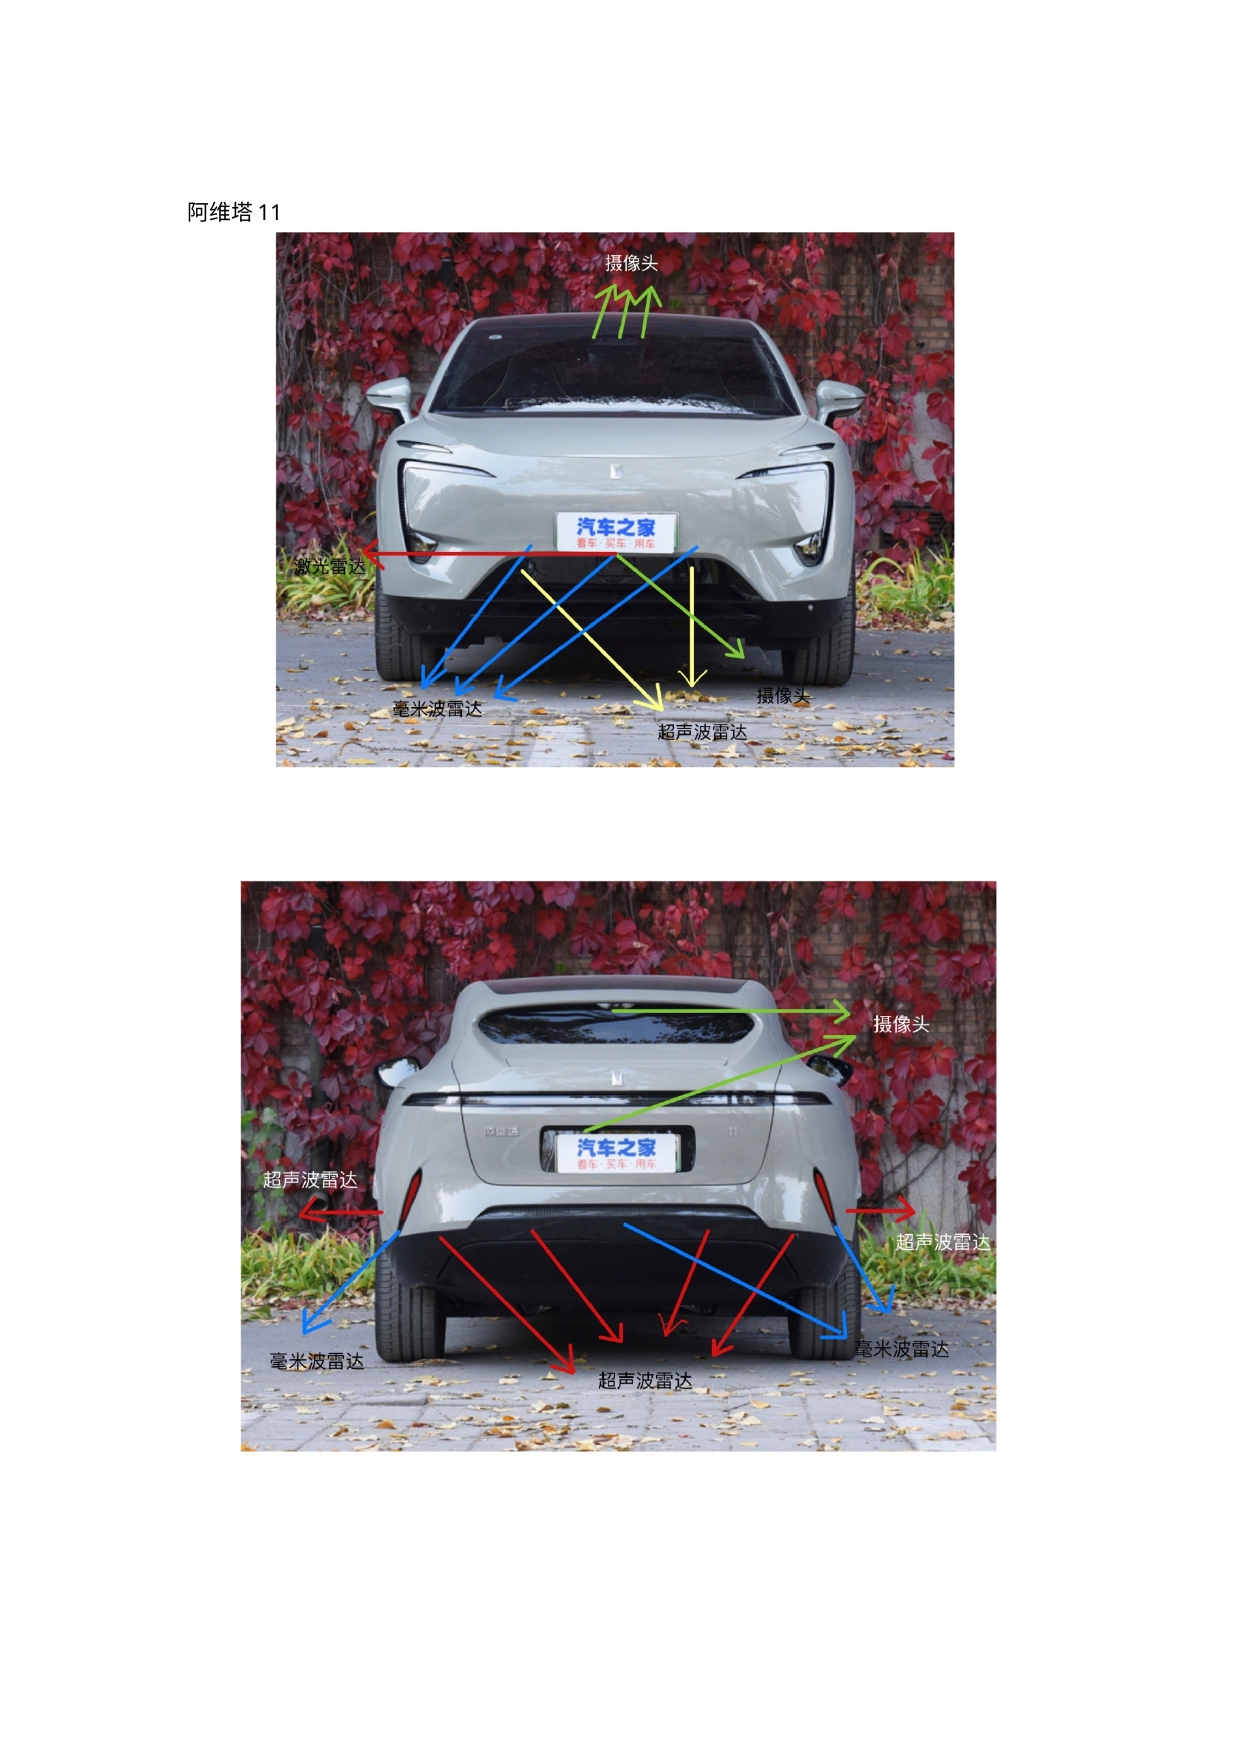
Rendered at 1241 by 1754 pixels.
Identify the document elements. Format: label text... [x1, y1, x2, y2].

text 阿维塔11 [187, 194, 1053, 227]
picture [187, 227, 1053, 776]
picture [168, 876, 1053, 1460]
